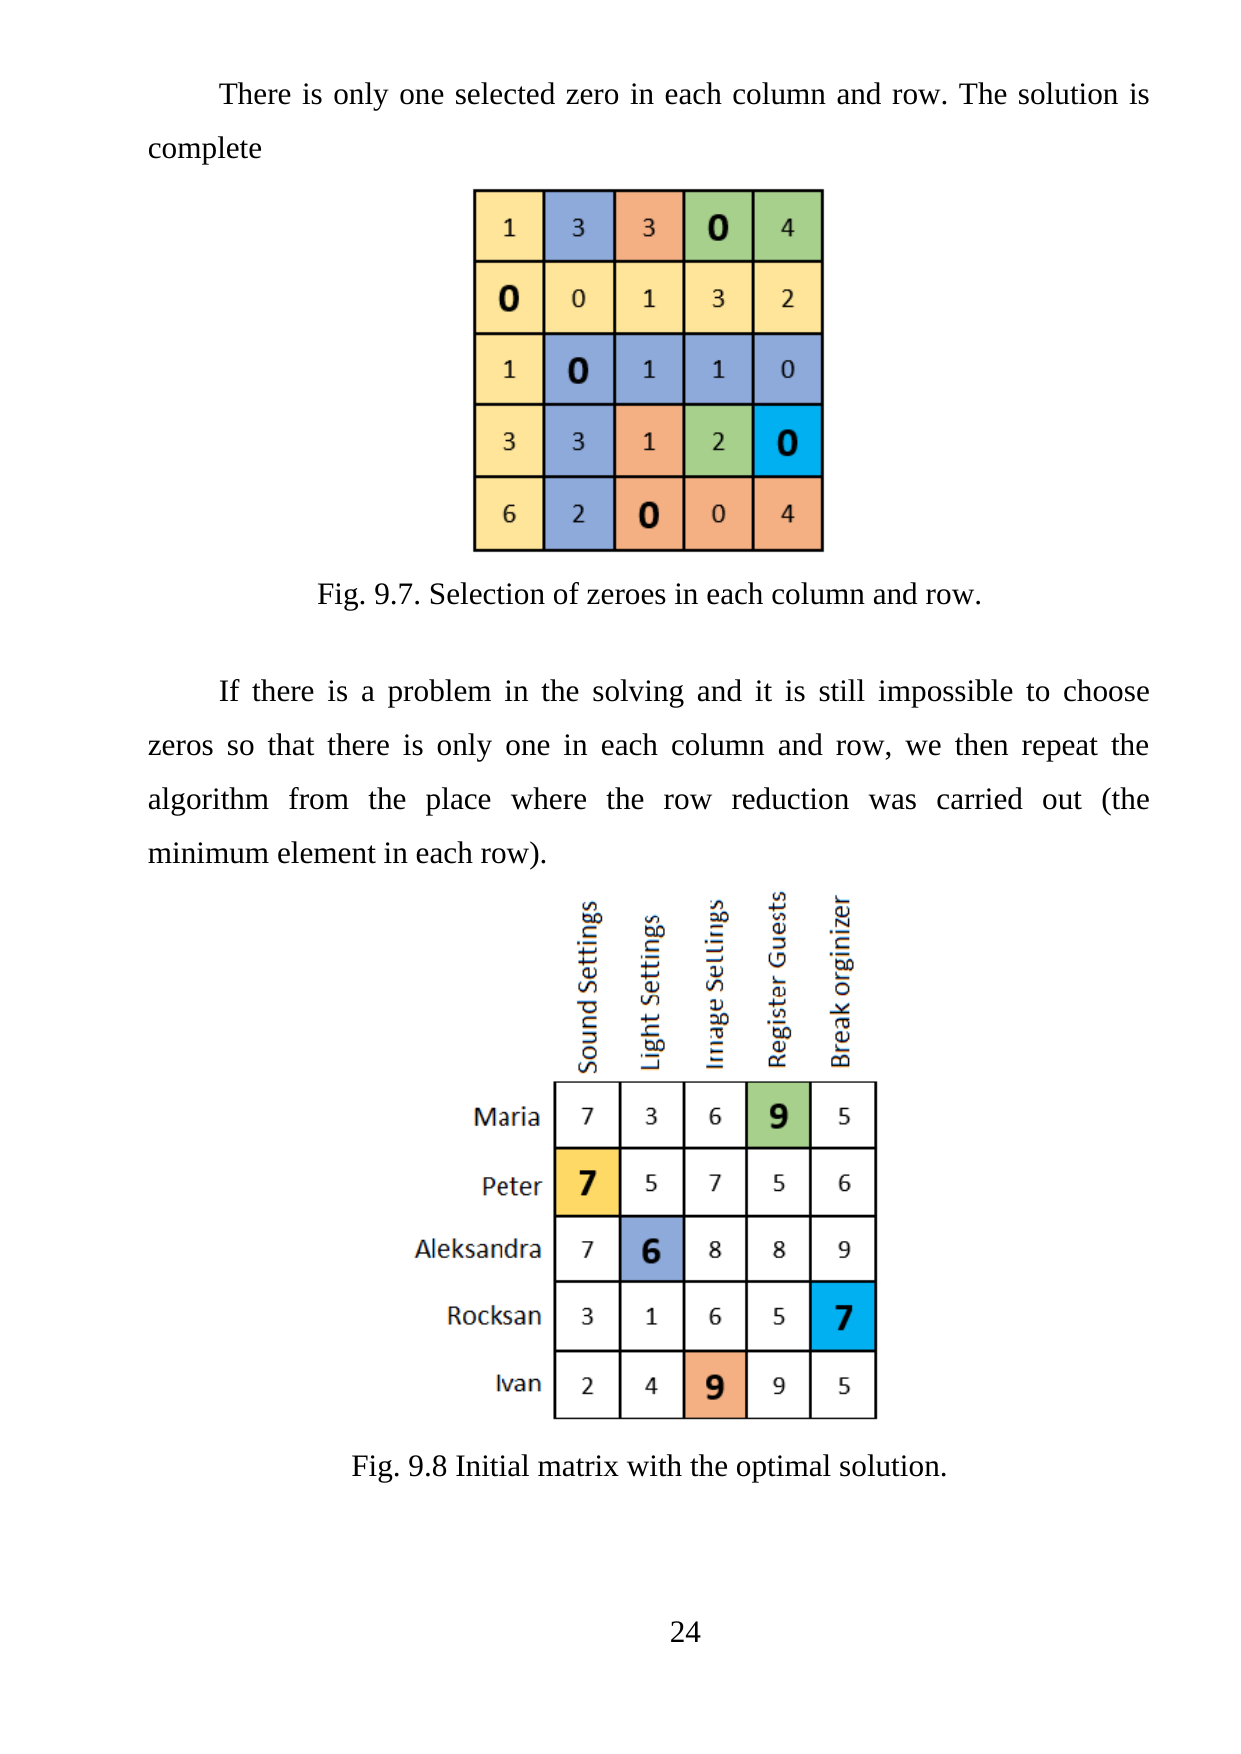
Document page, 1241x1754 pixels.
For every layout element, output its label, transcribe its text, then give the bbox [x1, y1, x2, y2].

picture [412, 887, 887, 1429]
text There is only one selected zero in each column and row. The solution is complete [148, 75, 1152, 165]
text If there is a problem in the solving and it is still impossible to choose zeros so that there is only one in each column and row, we then repeat the algorithm from the place where the row reduction was carried out (the minimum element in each row). [148, 672, 1152, 870]
text Fig. 9.7. Selection of zeroes in each column and row. [148, 575, 1152, 611]
picture [469, 182, 830, 558]
text Fig. 9.8 Initial matrix with the optimal solution. [148, 1447, 1152, 1483]
